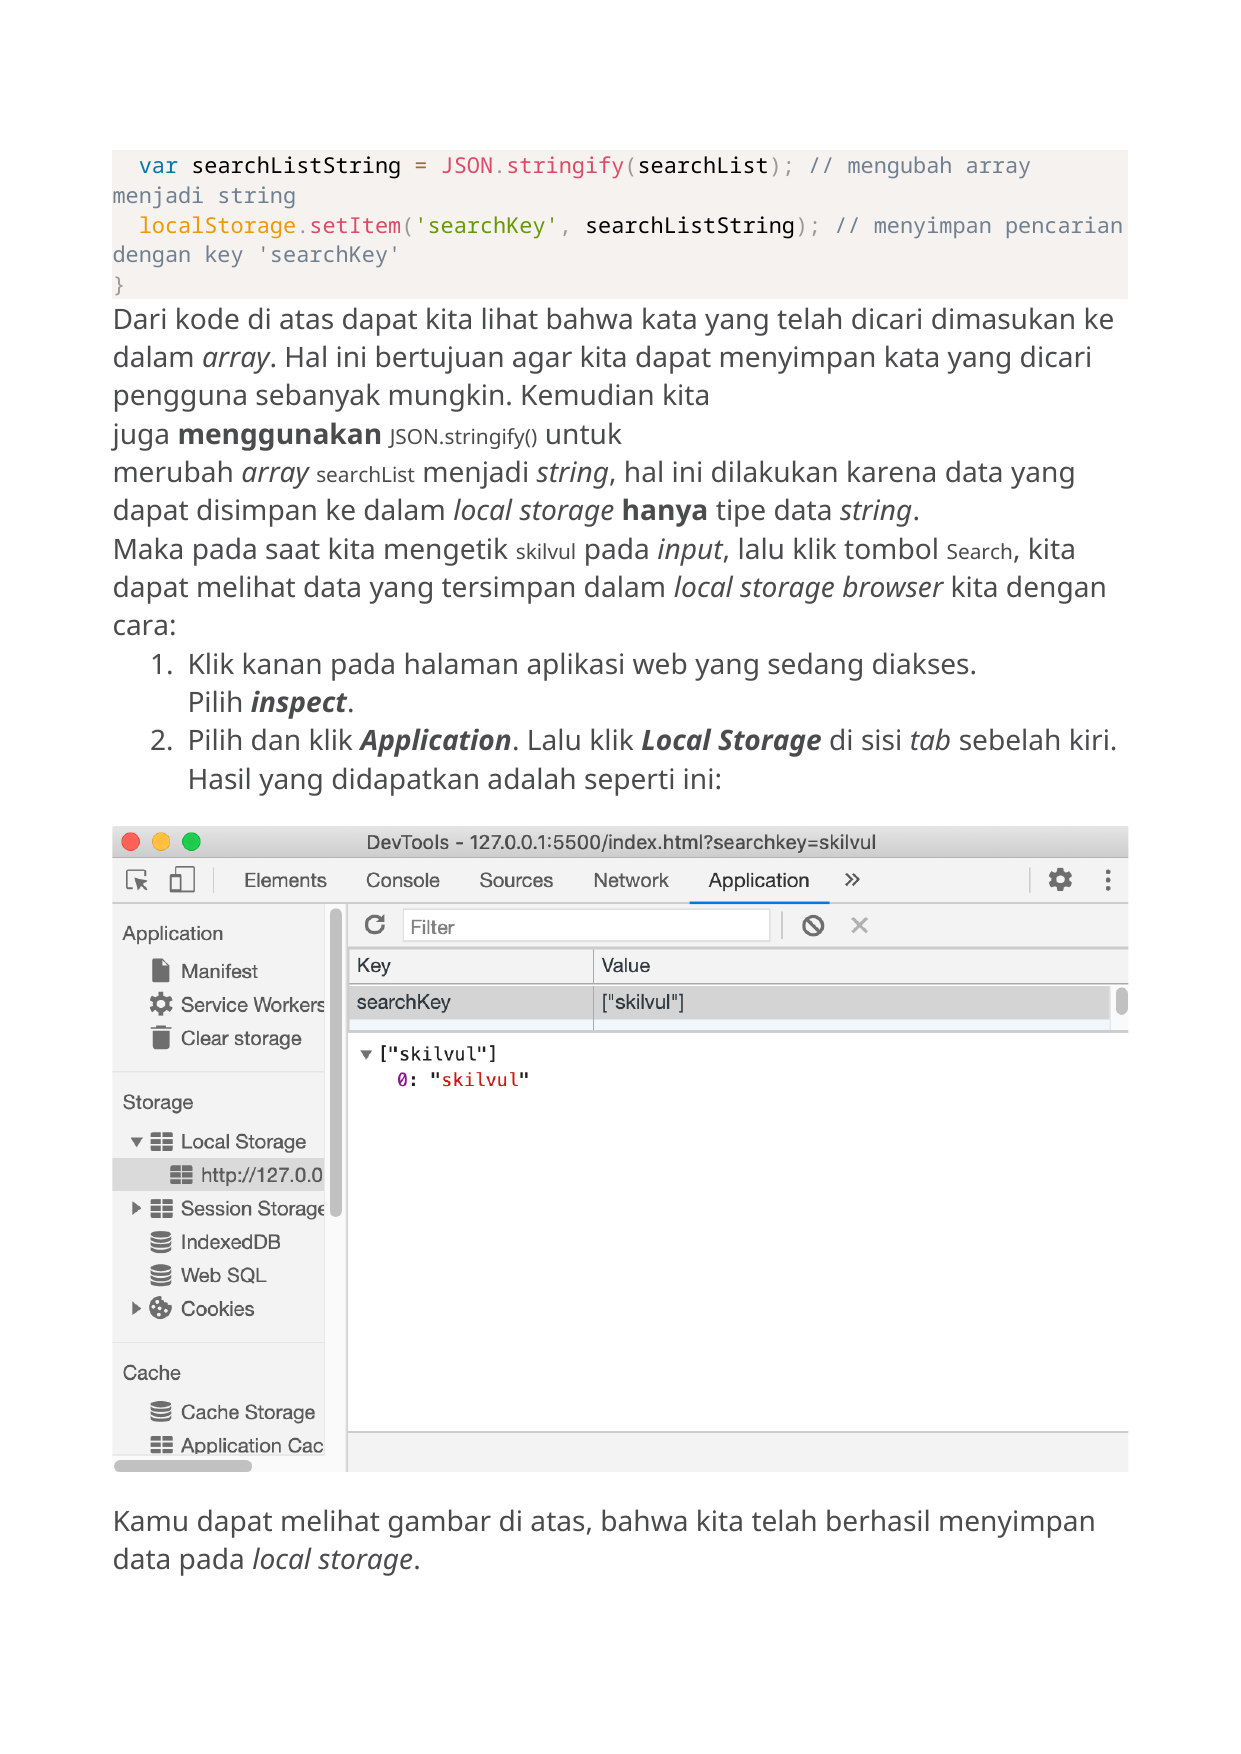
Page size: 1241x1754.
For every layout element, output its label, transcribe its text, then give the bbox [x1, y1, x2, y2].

picture [112, 826, 1129, 1472]
list Pilih dan klik Application. Lalu klik Local Storage di sisi tab sebelah kiri. Hasil yang didapatkan adalah seperti ini: [150, 721, 1128, 797]
text localStorage.setItem('searchKey', searchListString); // menyimpan pencarian dengan key 'searchKey' [112, 209, 1128, 269]
text Maka pada saat kita mengetik skilvul pada input, lalu klik tombol Search, kita dapat melihat data yang tersimpan dalam local storage browser kita dengan cara: [112, 529, 1128, 644]
text Dari kode di atas dapat kita lihat bahwa kata yang telah dicari dimasukan ke dalam array. Hal ini bertujuan agar kita dapat menyimpan kata yang dicari pengguna sebanyak mungkin. Kemudian kita juga menggunakan JSON.stringify() untuk merubah array searchList menjadi string, hal ini dilakukan karena data yang dapat disimpan ke dalam local storage hanya tipe data string. [112, 299, 1128, 529]
list Klik kanan pada halaman aplikasi web yang sedang diakses. Pilih inspect. [150, 644, 1128, 721]
text } [112, 269, 1128, 299]
text Kamu dapat melihat gambar di atas, bahwa kita telah berhasil menyimpan data pada local storage. [112, 1501, 1128, 1578]
text var searchListString = JSON.stringify(searchList); // mengubah array menjadi string [112, 150, 1128, 209]
